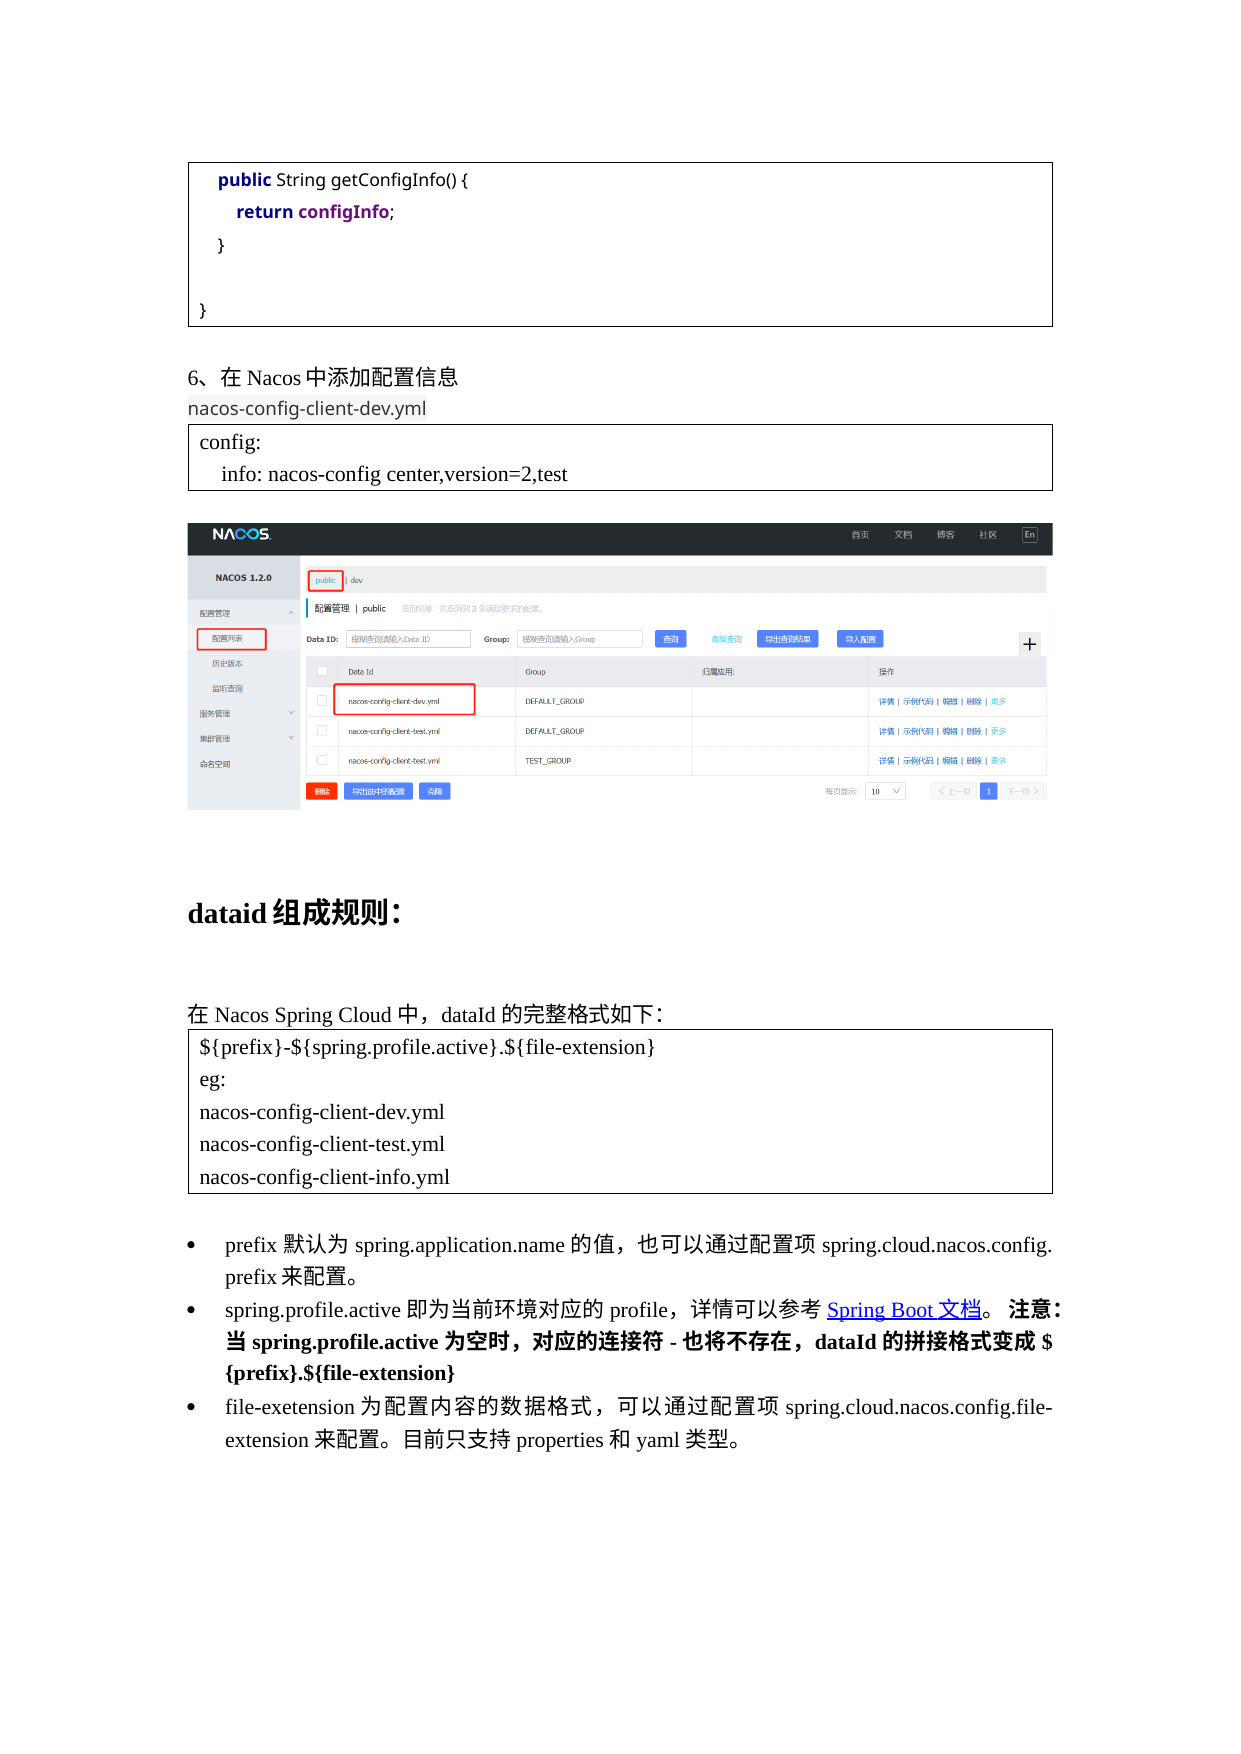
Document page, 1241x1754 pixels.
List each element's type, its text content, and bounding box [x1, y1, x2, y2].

picture [187, 523, 1053, 810]
table_header ${prefix}-${spring.profile.active}.${file-extension} eg: nacos-config-client-dev.yml nacos-config-client-test.yml nacos-config-client-info.yml [189, 1030, 1052, 1193]
list file-exetension 为配置内容的数据格式，可以通过配置项 spring.cloud.nacos.config.file-extension 来配置。目前只支持 properties 和 yaml 类型。 [187, 1389, 1053, 1454]
list prefix 默认为 spring.application.name 的值，也可以通过配置项 spring.cloud.nacos.config.prefix来配置。 [187, 1226, 1053, 1291]
subtitle dataid组成规则： [187, 878, 1053, 943]
table_header config: info: nacos-config center,version=2,test [189, 425, 1052, 490]
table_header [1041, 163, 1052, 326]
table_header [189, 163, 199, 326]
text 在 Nacos Spring Cloud 中，dataId 的完整格式如下： [187, 997, 1053, 1029]
text 6、在Nacos中添加配置信息 [187, 359, 1053, 392]
list spring.profile.active 即为当前环境对应的 profile，详情可以参考 Spring Boot文档。 注意：当 spring.profile.active 为空时，对应的连接符 - 也将不存在，dataId 的拼接格式变成 ${prefix}.${file-extension} [187, 1291, 1053, 1389]
text nacos-config-client-dev.yml [187, 392, 1053, 424]
